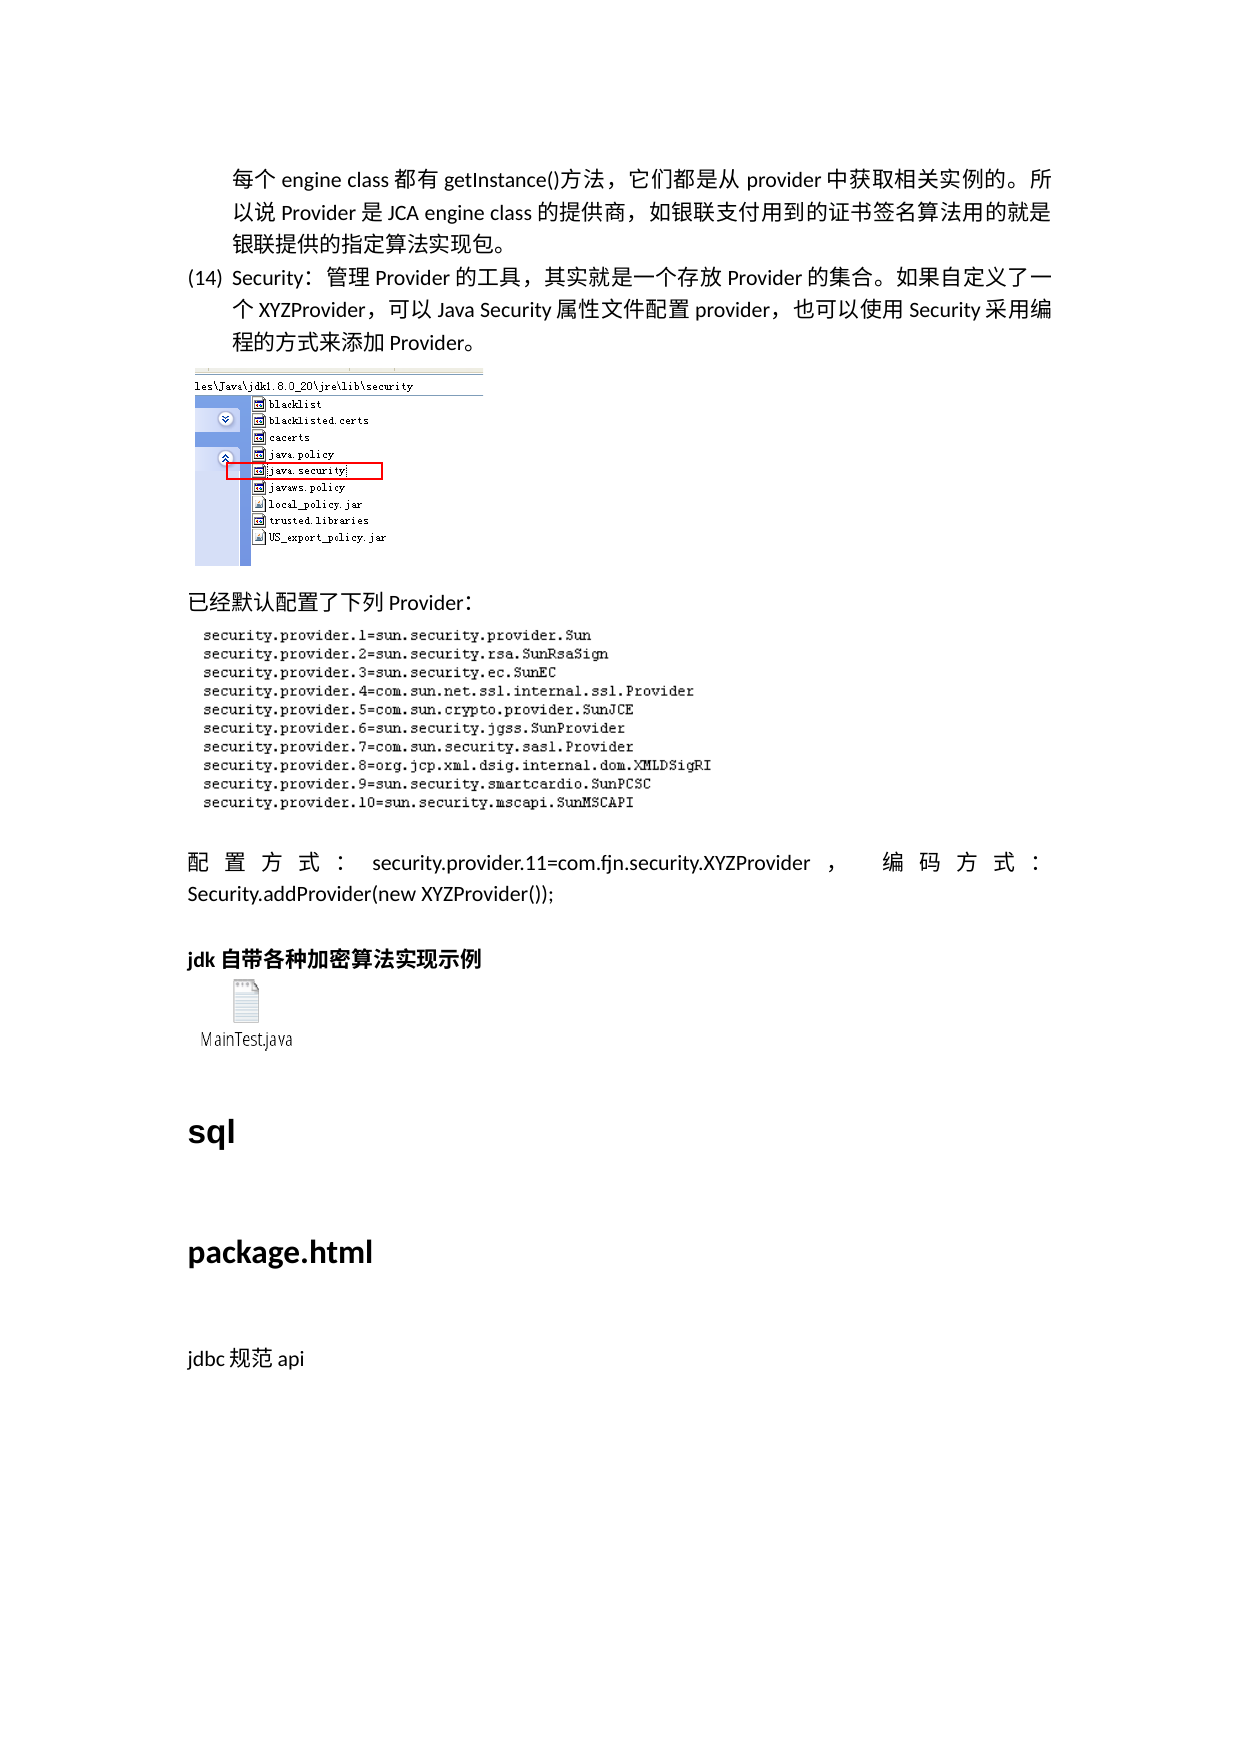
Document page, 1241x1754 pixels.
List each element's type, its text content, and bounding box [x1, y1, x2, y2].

picture [192, 367, 484, 569]
subtitle package.html [187, 1219, 1053, 1284]
text 配置方式：security.provider.11=com.fjn.security.XYZProvider， 编码方式：Security.addProvider(new XYZProvider()); [187, 844, 1053, 909]
picture [192, 624, 835, 832]
text jdbc规范api [187, 1340, 1053, 1373]
text 已经默认配置了下列Provider： [187, 584, 1053, 617]
text jdk自带各种加密算法实现示例 [187, 942, 1053, 974]
subtitle sql [187, 1099, 1053, 1164]
list Security：管理Provider的工具，其实就是一个存放Provider的集合。如果自定义了一个XYZProvider，可以Java Security属性文件配置provider，也可以使用Security采用编程的方式来添加Provider。 [187, 259, 1053, 357]
